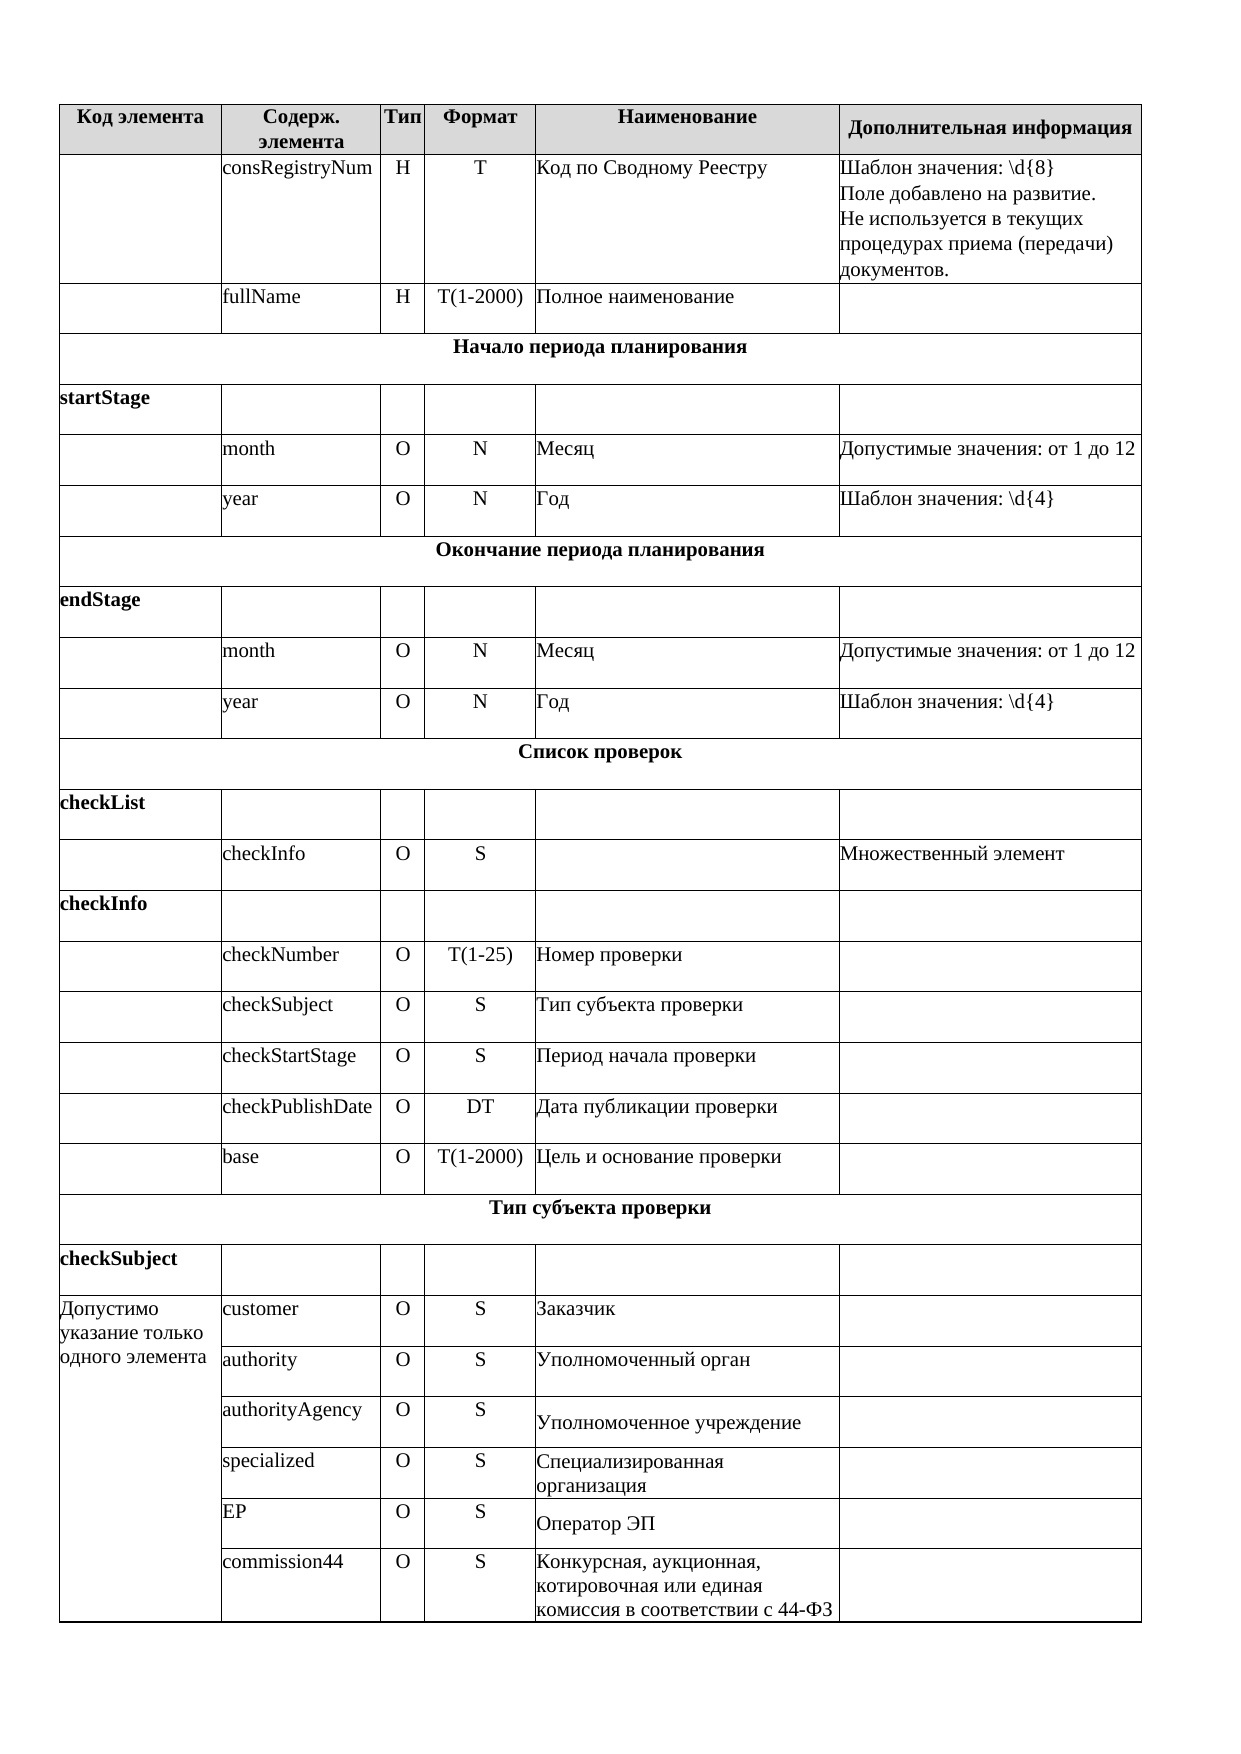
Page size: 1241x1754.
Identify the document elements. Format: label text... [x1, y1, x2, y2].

table_cell [222, 385, 380, 434]
table_cell [425, 385, 535, 434]
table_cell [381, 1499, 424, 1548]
table_cell Шаблон значения: \d{8} Поле добавлено на развитие. Не используется в текущих процедурах приема (передачи) документов. [840, 155, 1141, 282]
table_cell checkList [60, 790, 221, 839]
table_cell Множественный элемент [840, 840, 1141, 890]
table_header Содерж. элемента [222, 105, 380, 154]
table_cell [536, 891, 839, 941]
table_cell [381, 385, 424, 434]
table_cell [60, 486, 221, 536]
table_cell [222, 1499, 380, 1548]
table_cell N [425, 638, 535, 687]
table_cell [60, 638, 221, 687]
table_cell N [425, 486, 535, 536]
table_cell [536, 385, 839, 434]
table_cell endStage [60, 587, 221, 637]
table_cell [381, 891, 424, 941]
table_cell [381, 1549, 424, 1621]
table_cell [60, 1144, 221, 1194]
table_cell Начало периода планирования [60, 334, 1141, 384]
table_cell checkSubject [222, 992, 380, 1042]
table_cell authorityAgency [222, 1397, 380, 1447]
table_cell [840, 891, 1141, 941]
table_cell Список проверок [60, 739, 1141, 789]
table_cell startStage [60, 385, 221, 434]
table_cell Шаблон значения: \d{4} [840, 486, 1141, 536]
table_cell H [381, 284, 424, 333]
table_cell [60, 284, 221, 333]
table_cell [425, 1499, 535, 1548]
table_cell Период начала проверки [536, 1043, 839, 1092]
table_cell [536, 840, 839, 890]
table_cell [840, 790, 1141, 839]
table_cell [840, 1094, 1141, 1143]
table_cell [536, 587, 839, 637]
table_cell checkStartStage [222, 1043, 380, 1092]
table_cell checkPublishDate [222, 1094, 380, 1143]
table_cell O [381, 486, 424, 536]
table_cell [840, 1245, 1141, 1295]
table_header Формат [425, 105, 535, 154]
table_cell [60, 689, 221, 738]
table_cell S [425, 1448, 535, 1497]
table_cell [840, 942, 1141, 991]
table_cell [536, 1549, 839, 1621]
table_cell N [425, 689, 535, 738]
table_cell О [381, 1448, 424, 1497]
table_cell S [425, 992, 535, 1042]
table_cell Цель и основание проверки [536, 1144, 839, 1194]
table_cell S [425, 840, 535, 890]
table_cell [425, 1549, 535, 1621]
table_cell N [425, 435, 535, 485]
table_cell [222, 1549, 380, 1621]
table_cell [60, 1094, 221, 1143]
table_cell O [381, 638, 424, 687]
table_cell Допустимые значения: от 1 до 12 [840, 435, 1141, 485]
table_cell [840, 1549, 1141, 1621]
table_cell [425, 587, 535, 637]
table_cell [840, 284, 1141, 333]
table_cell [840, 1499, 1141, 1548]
table_cell DT [425, 1094, 535, 1143]
table_cell Н [381, 155, 424, 282]
table_cell Полное наименование [536, 284, 839, 333]
table_cell checkSubject [60, 1245, 221, 1295]
table_cell [425, 891, 535, 941]
table_header Дополнительная информация [840, 105, 1141, 154]
table_cell year [222, 689, 380, 738]
table_cell Месяц [536, 638, 839, 687]
table_cell [425, 1245, 535, 1295]
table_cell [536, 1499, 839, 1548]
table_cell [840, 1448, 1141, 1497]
table_cell [222, 790, 380, 839]
table_cell О [381, 1296, 424, 1346]
table_cell checkInfo [60, 891, 221, 941]
table_cell Код по Сводному Реестру [536, 155, 839, 282]
table_cell Тип субъекта проверки [60, 1195, 1141, 1244]
table_cell Уполномоченное учреждение [536, 1397, 839, 1447]
table_cell Год [536, 689, 839, 738]
table_cell [840, 1397, 1141, 1447]
table_cell S [425, 1347, 535, 1396]
table_cell O [381, 689, 424, 738]
table_cell customer [222, 1296, 380, 1346]
table_cell Месяц [536, 435, 839, 485]
table_header Код элемента [60, 105, 221, 154]
table_cell [840, 385, 1141, 434]
table_cell [381, 1245, 424, 1295]
table_cell T(1-25) [425, 942, 535, 991]
table_cell Допустимо указание только одного элемента [60, 1296, 221, 1621]
table_cell [222, 587, 380, 637]
table_cell base [222, 1144, 380, 1194]
table_cell S [425, 1296, 535, 1346]
table_cell O [381, 1144, 424, 1194]
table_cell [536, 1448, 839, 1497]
table_cell [222, 1245, 380, 1295]
table_cell [222, 891, 380, 941]
table_cell specialized [222, 1448, 380, 1497]
table_cell [840, 992, 1141, 1042]
table_cell month [222, 435, 380, 485]
table_cell O [381, 942, 424, 991]
table_cell [536, 1245, 839, 1295]
table_cell О [381, 1043, 424, 1092]
table_cell [840, 1144, 1141, 1194]
table_cell authority [222, 1347, 380, 1396]
table_cell Уполномоченный орган [536, 1347, 839, 1396]
table_cell [381, 790, 424, 839]
table_cell T(1-2000) [425, 1144, 535, 1194]
table_cell [425, 790, 535, 839]
table_cell [840, 1296, 1141, 1346]
table_cell O [381, 435, 424, 485]
table_cell [60, 155, 221, 282]
table_cell [381, 587, 424, 637]
table_cell fullName [222, 284, 380, 333]
table_cell Тип субъекта проверки [536, 992, 839, 1042]
table_cell [60, 840, 221, 890]
table_cell T(1-2000) [425, 284, 535, 333]
table_cell О [381, 1347, 424, 1396]
table_cell Номер проверки [536, 942, 839, 991]
table_cell [840, 1043, 1141, 1092]
table_cell Заказчик [536, 1296, 839, 1346]
table_cell Шаблон значения: \d{4} [840, 689, 1141, 738]
table_cell consRegistryNum [222, 155, 380, 282]
table_cell checkNumber [222, 942, 380, 991]
table_cell [60, 435, 221, 485]
table_cell [536, 790, 839, 839]
table_cell Дата публикации проверки [536, 1094, 839, 1143]
table_cell О [381, 992, 424, 1042]
table_header Наименование [536, 105, 839, 154]
table_cell Год [536, 486, 839, 536]
table_cell T [425, 155, 535, 282]
table_cell month [222, 638, 380, 687]
table_cell checkInfo [222, 840, 380, 890]
table_cell О [381, 1397, 424, 1447]
table_cell [60, 1043, 221, 1092]
table_header Тип [381, 105, 424, 154]
table_cell S [425, 1043, 535, 1092]
table_cell Допустимые значения: от 1 до 12 [840, 638, 1141, 687]
table_cell year [222, 486, 380, 536]
table_cell [60, 942, 221, 991]
table_cell O [381, 840, 424, 890]
table_cell [840, 587, 1141, 637]
table_cell Окончание периода планирования [60, 537, 1141, 586]
table_cell S [425, 1397, 535, 1447]
table_cell [840, 1347, 1141, 1396]
table_cell [60, 992, 221, 1042]
table_cell О [381, 1094, 424, 1143]
